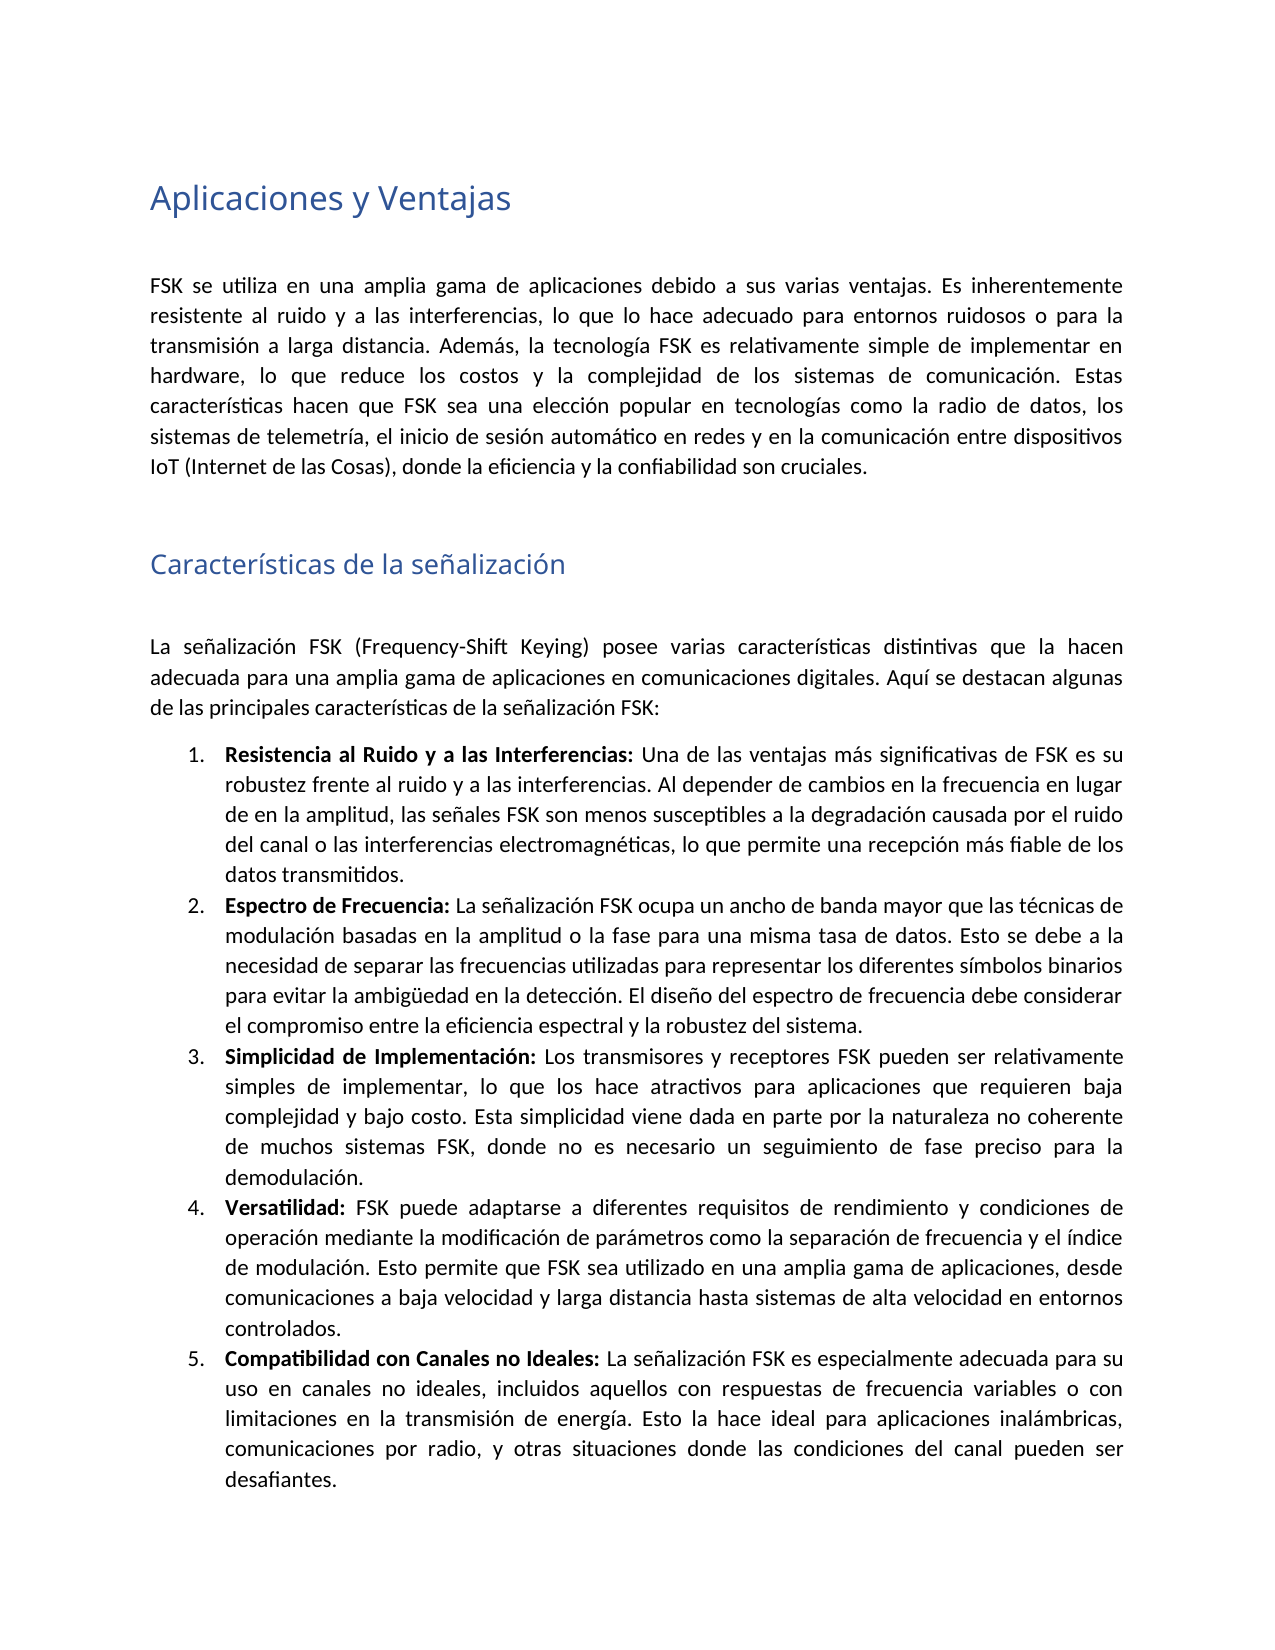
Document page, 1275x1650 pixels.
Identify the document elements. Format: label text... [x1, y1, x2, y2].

list Compatibilidad con Canales no Ideales: La señalización FSK es especialmente adecuada para su uso en canales no ideales, incluidos aquellos con respuestas de frecuencia variables o con limitaciones en la transmisión de energía. Esto la hace ideal para aplicaciones inalámbricas, comunicaciones por radio, y otras situaciones donde las condiciones del canal pueden ser desafiantes. [187, 1344, 1125, 1493]
list Resistencia al Ruido y a las Interferencias: Una de las ventajas más significativas de FSK es su robustez frente al ruido y a las interferencias. Al depender de cambios en la frecuencia en lugar de en la amplitud, las señales FSK son menos susceptibles a la degradación causada por el ruido del canal o las interferencias electromagnéticas, lo que permite una recepción más fiable de los datos transmitidos. [187, 740, 1125, 889]
subtitle Características de la señalización [150, 546, 1125, 583]
subtitle Aplicaciones y Ventajas [150, 175, 1125, 220]
text FSK se utiliza en una amplia gama de aplicaciones debido a sus varias ventajas. Es inherentemente resistente al ruido y a las interferencias, lo que lo hace adecuado para entornos ruidosos o para la transmisión a larga distancia. Además, la tecnología FSK es relativamente simple de implementar en hardware, lo que reduce los costos y la complejidad de los sistemas de comunicación. Estas características hacen que FSK sea una elección popular en tecnologías como la radio de datos, los sistemas de telemetría, el inicio de sesión automático en redes y en la comunicación entre dispositivos IoT (Internet de las Cosas), donde la eficiencia y la confiabilidad son cruciales. [150, 271, 1125, 480]
list Simplicidad de Implementación: Los transmisores y receptores FSK pueden ser relativamente simples de implementar, lo que los hace atractivos para aplicaciones que requieren baja complejidad y bajo costo. Esta simplicidad viene dada en parte por la naturaleza no coherente de muchos sistemas FSK, donde no es necesario un seguimiento de fase preciso para la demodulación. [187, 1042, 1125, 1191]
list Versatilidad: FSK puede adaptarse a diferentes requisitos de rendimiento y condiciones de operación mediante la modificación de parámetros como la separación de frecuencia y el índice de modulación. Esto permite que FSK sea utilizado en una amplia gama de aplicaciones, desde comunicaciones a baja velocidad y larga distancia hasta sistemas de alta velocidad en entornos controlados. [187, 1193, 1125, 1342]
text La señalización FSK (Frequency-Shift Keying) posee varias características distintivas que la hacen adecuada para una amplia gama de aplicaciones en comunicaciones digitales. Aquí se destacan algunas de las principales características de la señalización FSK: [150, 632, 1125, 721]
list Espectro de Frecuencia: La señalización FSK ocupa un ancho de banda mayor que las técnicas de modulación basadas en la amplitud o la fase para una misma tasa de datos. Esto se debe a la necesidad de separar las frecuencias utilizadas para representar los diferentes símbolos binarios para evitar la ambigüedad en la detección. El diseño del espectro de frecuencia debe considerar el compromiso entre la eficiencia espectral y la robustez del sistema. [187, 891, 1125, 1040]
